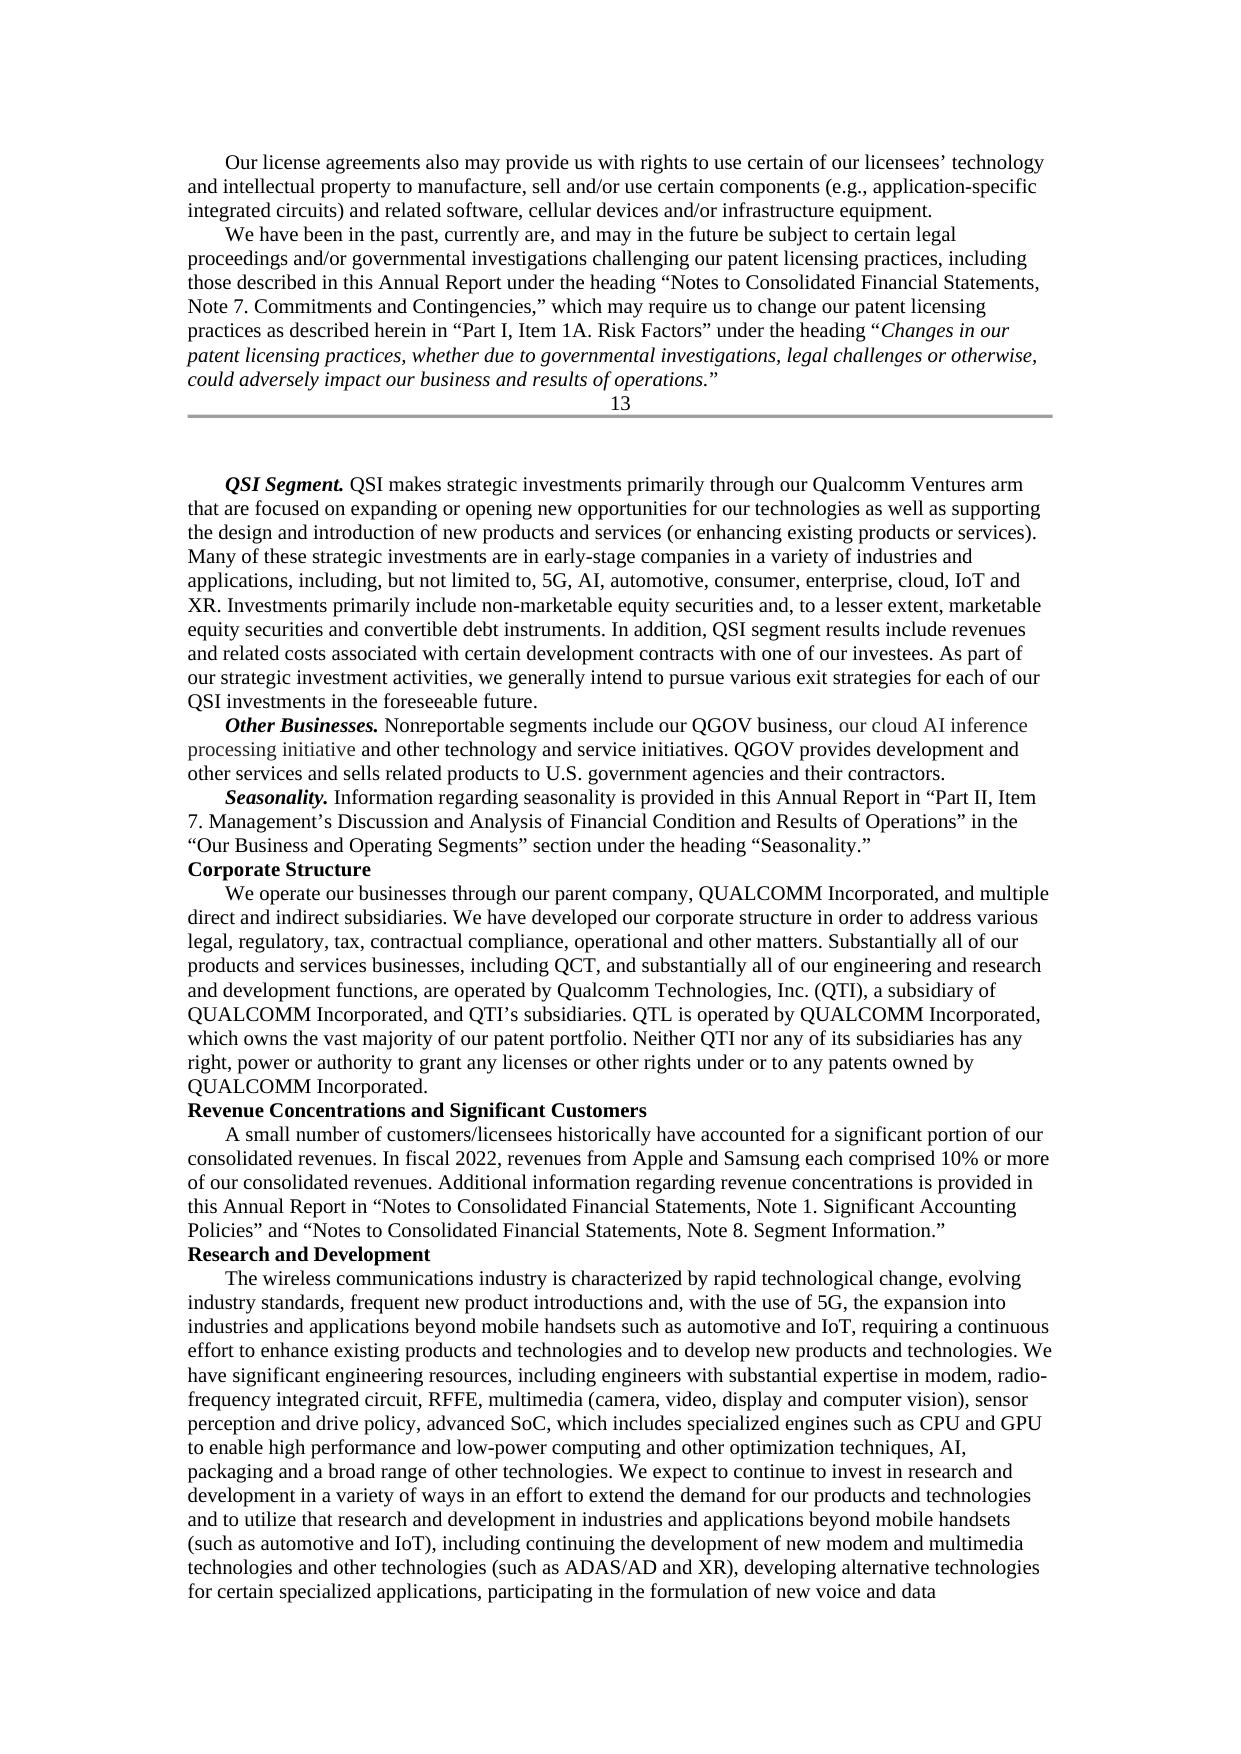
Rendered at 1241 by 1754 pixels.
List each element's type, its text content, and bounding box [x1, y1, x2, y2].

text QSI Segment. QSI makes strategic investments primarily through our Qualcomm Ventures arm that are focused on expanding or opening new opportunities for our technologies as well as supporting the design and introduction of new products and services (or enhancing existing products or services). Many of these strategic investments are in early-stage companies in a variety of industries and applications, including, but not limited to, 5G, AI, automotive, consumer, enterprise, cloud, IoT and XR. Investments primarily include non-marketable equity securities and, to a lesser extent, marketable equity securities and convertible debt instruments. In addition, QSI segment results include revenues and related costs associated with certain development contracts with one of our investees. As part of our strategic investment activities, we generally intend to pursue various exit strategies for each of our QSI investments in the foreseeable future. [187, 472, 1053, 713]
text Revenue Concentrations and Significant Customers [187, 1098, 1053, 1122]
text Research and Development [187, 1242, 1053, 1266]
text Other Businesses. Nonreportable segments include our QGOV business, our cloud AI inference processing initiative and other technology and service initiatives. QGOV provides development and other services and sells related products to U.S. government agencies and their contractors. [187, 713, 1053, 785]
text Our license agreements also may provide us with rights to use certain of our licensees’ technology and intellectual property to manufacture, sell and/or use certain components (e.g., application-specific integrated circuits) and related software, cellular devices and/or infrastructure equipment. [187, 150, 1053, 222]
text We have been in the past, currently are, and may in the future be subject to certain legal proceedings and/or governmental investigations challenging our patent licensing practices, including those described in this Annual Report under the heading “Notes to Consolidated Financial Statements, Note 7. Commitments and Contingencies,” which may require us to change our patent licensing practices as described herein in “Part I, Item 1A. Risk Factors” under the heading “Changes in our patent licensing practices, whether due to governmental investigations, legal challenges or otherwise, could adversely impact our business and results of operations.” [187, 222, 1053, 391]
text A small number of customers/licensees historically have accounted for a significant portion of our consolidated revenues. In fiscal 2022, revenues from Apple and Samsung each comprised 10% or more of our consolidated revenues. Additional information regarding revenue concentrations is provided in this Annual Report in “Notes to Consolidated Financial Statements, Note 1. Significant Accounting Policies” and “Notes to Consolidated Financial Statements, Note 8. Segment Information.” [187, 1122, 1053, 1242]
text Corporate Structure [187, 857, 1053, 881]
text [187, 1266, 1053, 1603]
text Seasonality. Information regarding seasonality is provided in this Annual Report in “Part II, Item 7. Management’s Discussion and Analysis of Financial Condition and Results of Operations” in the “Our Business and Operating Segments” section under the heading “Seasonality.” [187, 785, 1053, 857]
text We operate our businesses through our parent company, QUALCOMM Incorporated, and multiple direct and indirect subsidiaries. We have developed our corporate structure in order to address various legal, regulatory, tax, contractual compliance, operational and other matters. Substantially all of our products and services businesses, including QCT, and substantially all of our engineering and research and development functions, are operated by Qualcomm Technologies, Inc. (QTI), a subsidiary of QUALCOMM Incorporated, and QTI’s subsidiaries. QTL is operated by QUALCOMM Incorporated, which owns the vast majority of our patent portfolio. Neither QTI nor any of its subsidiaries has any right, power or authority to grant any licenses or other rights under or to any patents owned by QUALCOMM Incorporated. [187, 881, 1053, 1098]
text 13 [187, 391, 1053, 414]
